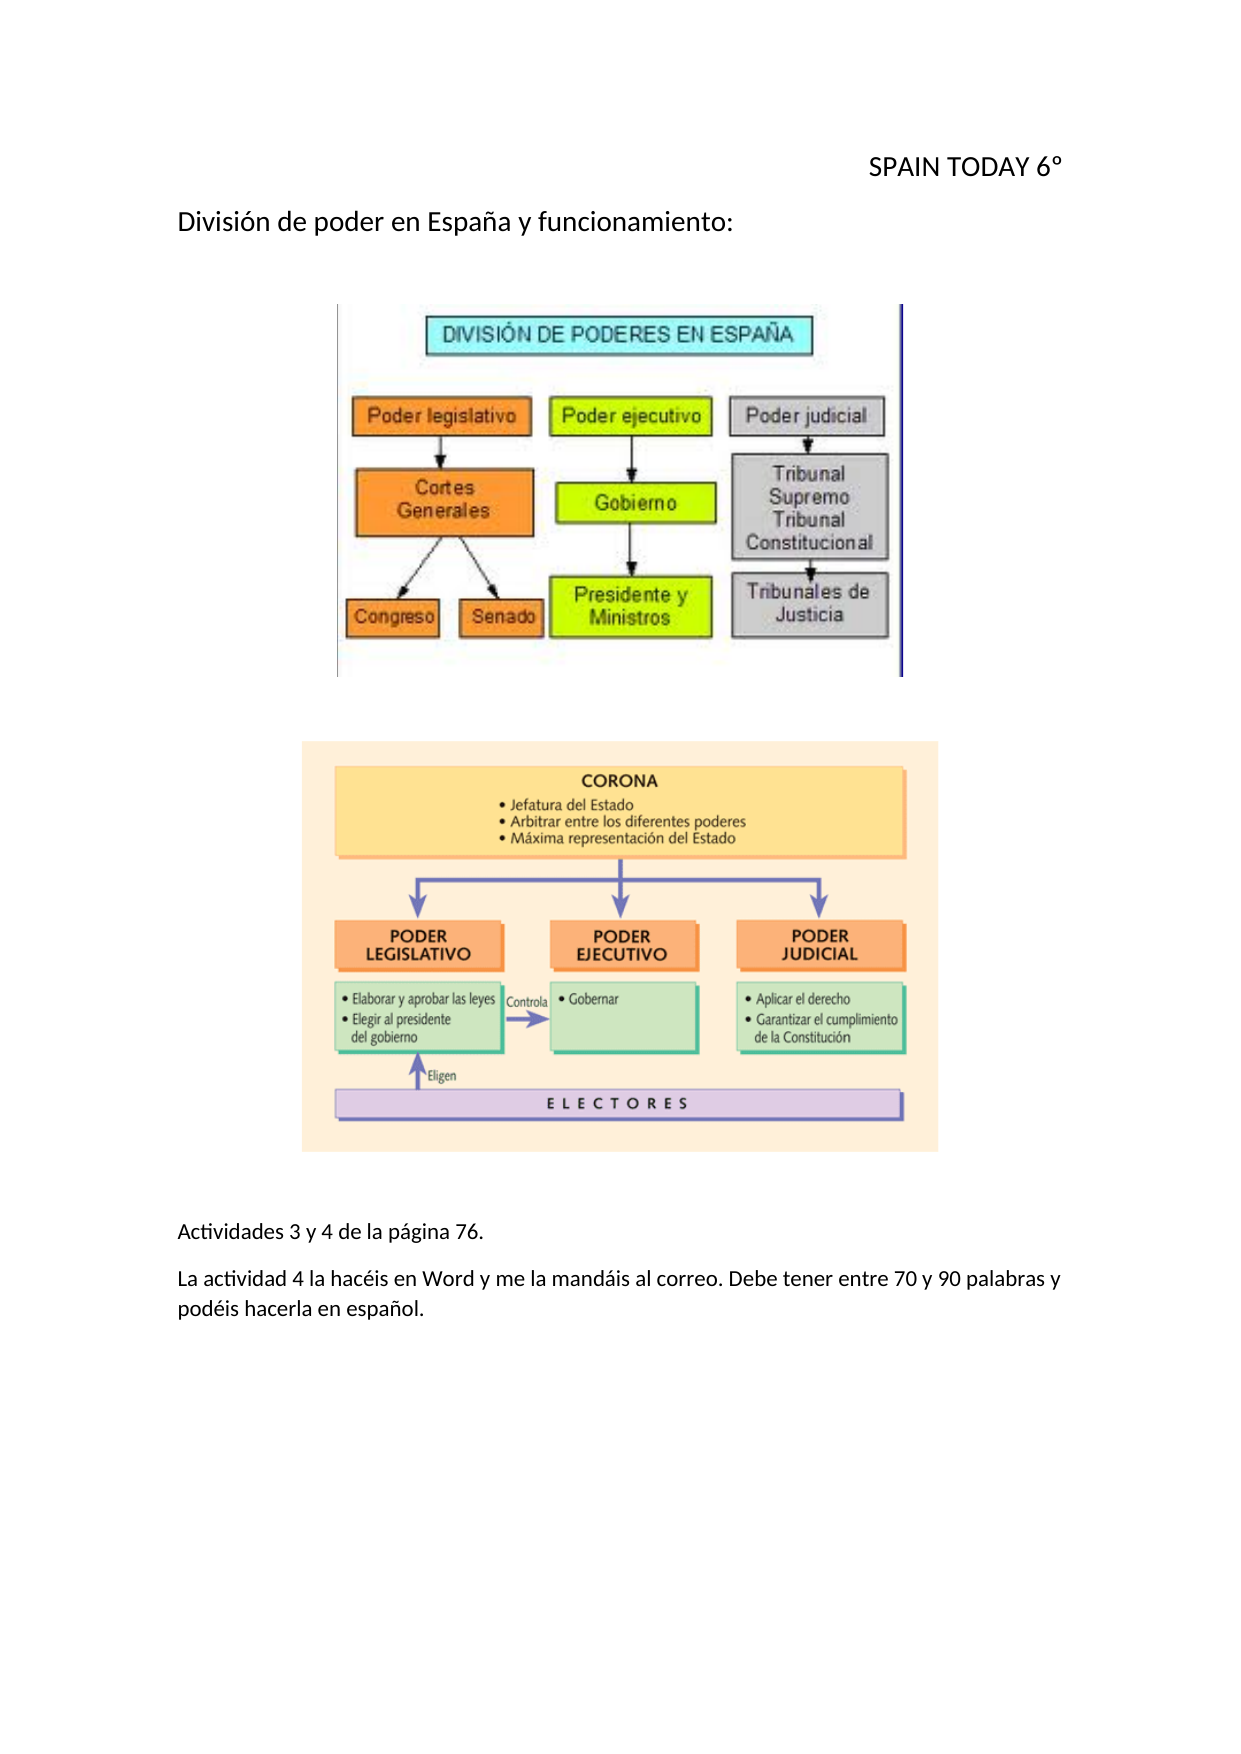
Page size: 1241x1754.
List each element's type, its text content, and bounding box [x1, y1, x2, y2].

text SPAIN TODAY 6º [177, 148, 1063, 183]
picture [301, 741, 939, 1152]
text Actividades 3 y 4 de la página 76. [177, 1217, 1063, 1245]
text La actividad 4 la hacéis en Word y me la mandáis al correo. Debe tener entre 70 y 90 palabras y podéis hacerla en español. [177, 1264, 1063, 1322]
text División de poder en España y funcionamiento: [177, 203, 1063, 238]
picture [337, 304, 904, 677]
